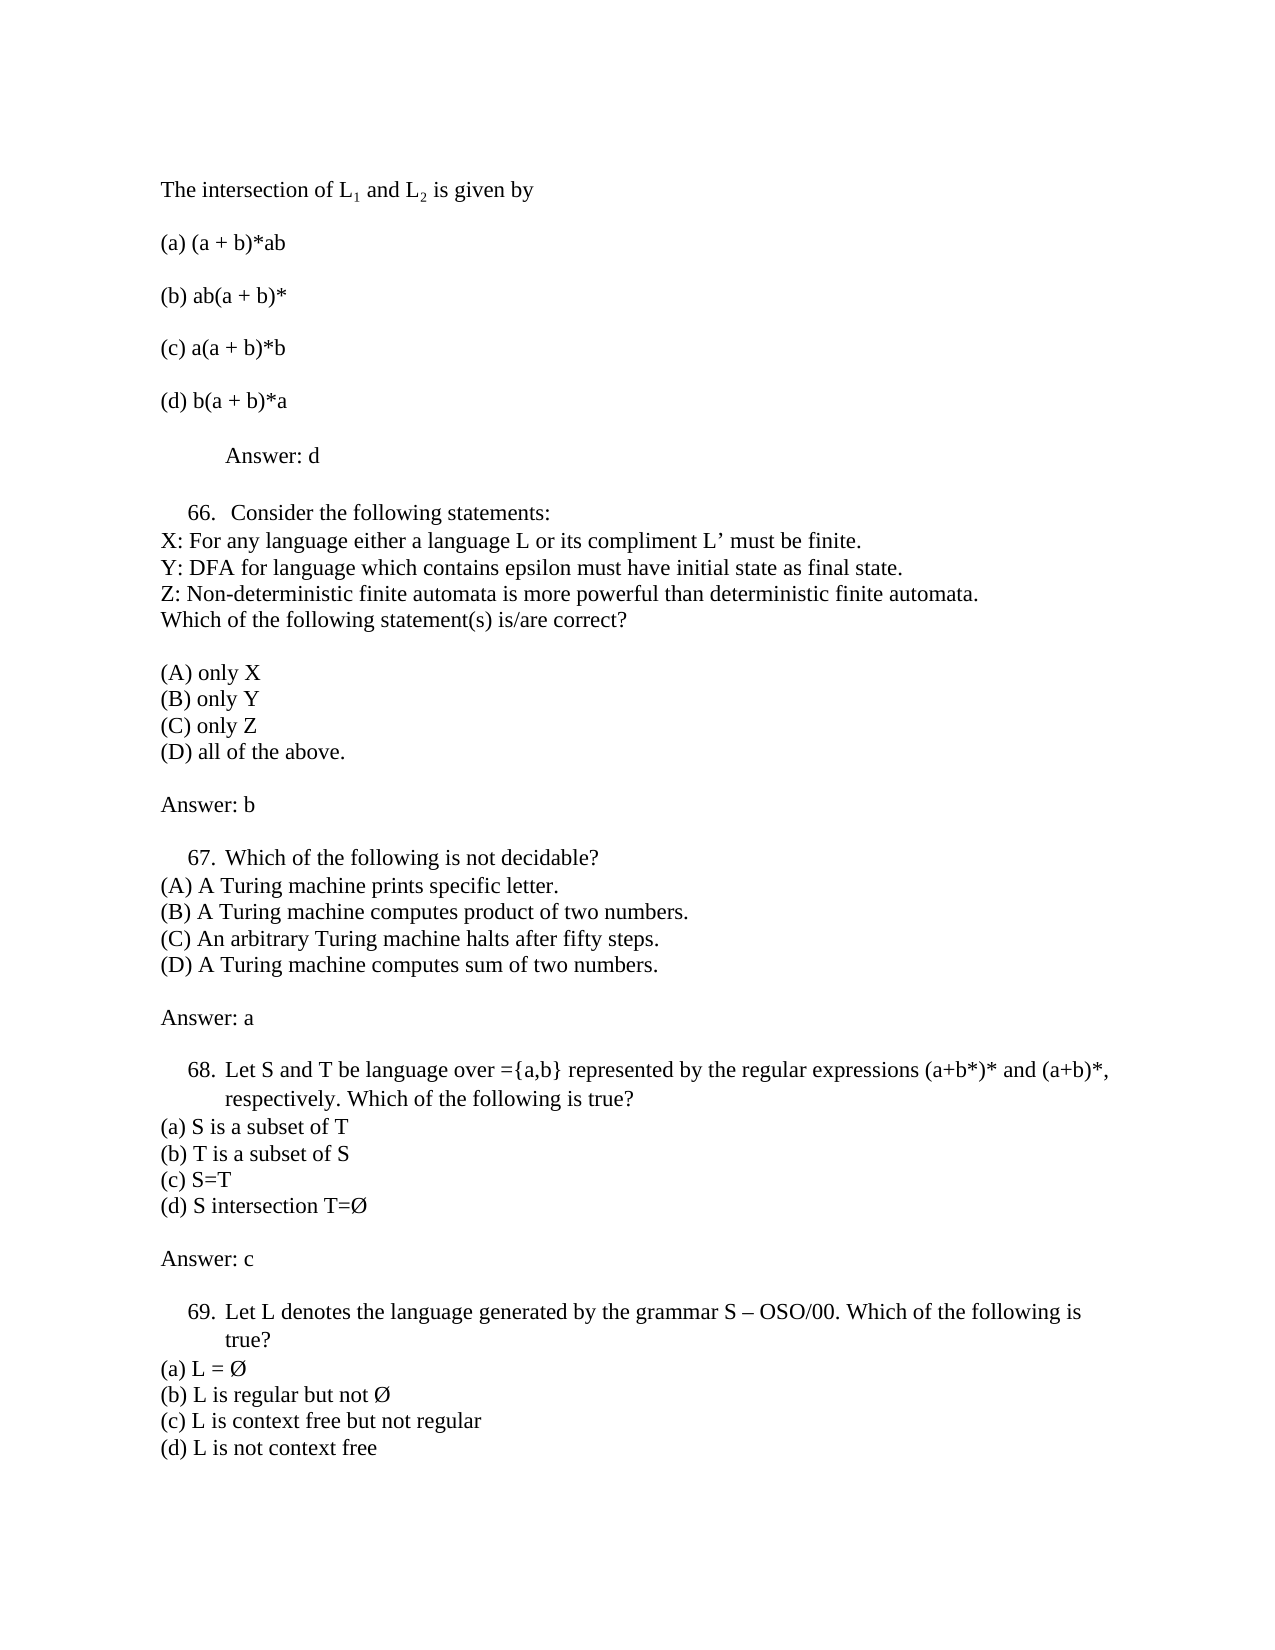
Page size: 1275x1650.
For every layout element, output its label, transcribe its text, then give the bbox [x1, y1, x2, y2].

list (D) A Turing machine computes sum of two numbers. [160, 951, 1125, 977]
list (a) L = Ø [160, 1355, 1125, 1381]
list Answer: b [160, 791, 1125, 817]
list (a) (a + b)*ab [160, 229, 1125, 255]
list (D) all of the above. [160, 738, 1125, 764]
list Answer: d [225, 442, 1125, 468]
list Consider the following statements: [187, 499, 1125, 525]
list Let L denotes the language generated by the grammar S – OSO/00. Which of the following is true? [187, 1298, 1125, 1353]
list (C) An arbitrary Turing machine halts after fifty steps. [160, 925, 1125, 951]
list (b) L is regular but not Ø [160, 1381, 1125, 1407]
list The intersection of L₁ and L₂ is given by [160, 176, 1125, 203]
list Let S and T be language over ={a,b} represented by the regular expressions (a+b*)* and (a+b)*, respectively. Which of the following is true? [187, 1056, 1125, 1111]
list (d) L is not context free [160, 1434, 1125, 1460]
list (d) S intersection T=Ø [160, 1192, 1125, 1219]
list (A) only X [160, 659, 1125, 685]
list (c) a(a + b)*b [160, 334, 1125, 361]
list Which of the following statement(s) is/are correct? [160, 606, 1125, 633]
list (b) ab(a + b)* [160, 282, 1125, 308]
list (B) A Turing machine computes product of two numbers. [160, 898, 1125, 925]
list (c) S=T [160, 1166, 1125, 1192]
list (d) b(a + b)*a [160, 387, 1125, 413]
list Answer: c [160, 1245, 1125, 1271]
list (B) only Y [160, 685, 1125, 712]
list (A) A Turing machine prints specific letter. [160, 872, 1125, 898]
list Y: DFA for language which contains epsilon must have initial state as final state. [160, 554, 1125, 580]
list Which of the following is not decidable? [187, 843, 1125, 870]
list X: For any language either a language L or its compliment L’ must be finite. [160, 527, 1125, 554]
list Z: Non-deterministic finite automata is more powerful than deterministic finite automata. [160, 580, 1125, 606]
list (c) L is context free but not regular [160, 1407, 1125, 1434]
list (b) T is a subset of S [160, 1140, 1125, 1166]
list Answer: a [160, 1004, 1125, 1030]
list (a) S is a subset of T [160, 1113, 1125, 1140]
list (C) only Z [160, 712, 1125, 738]
